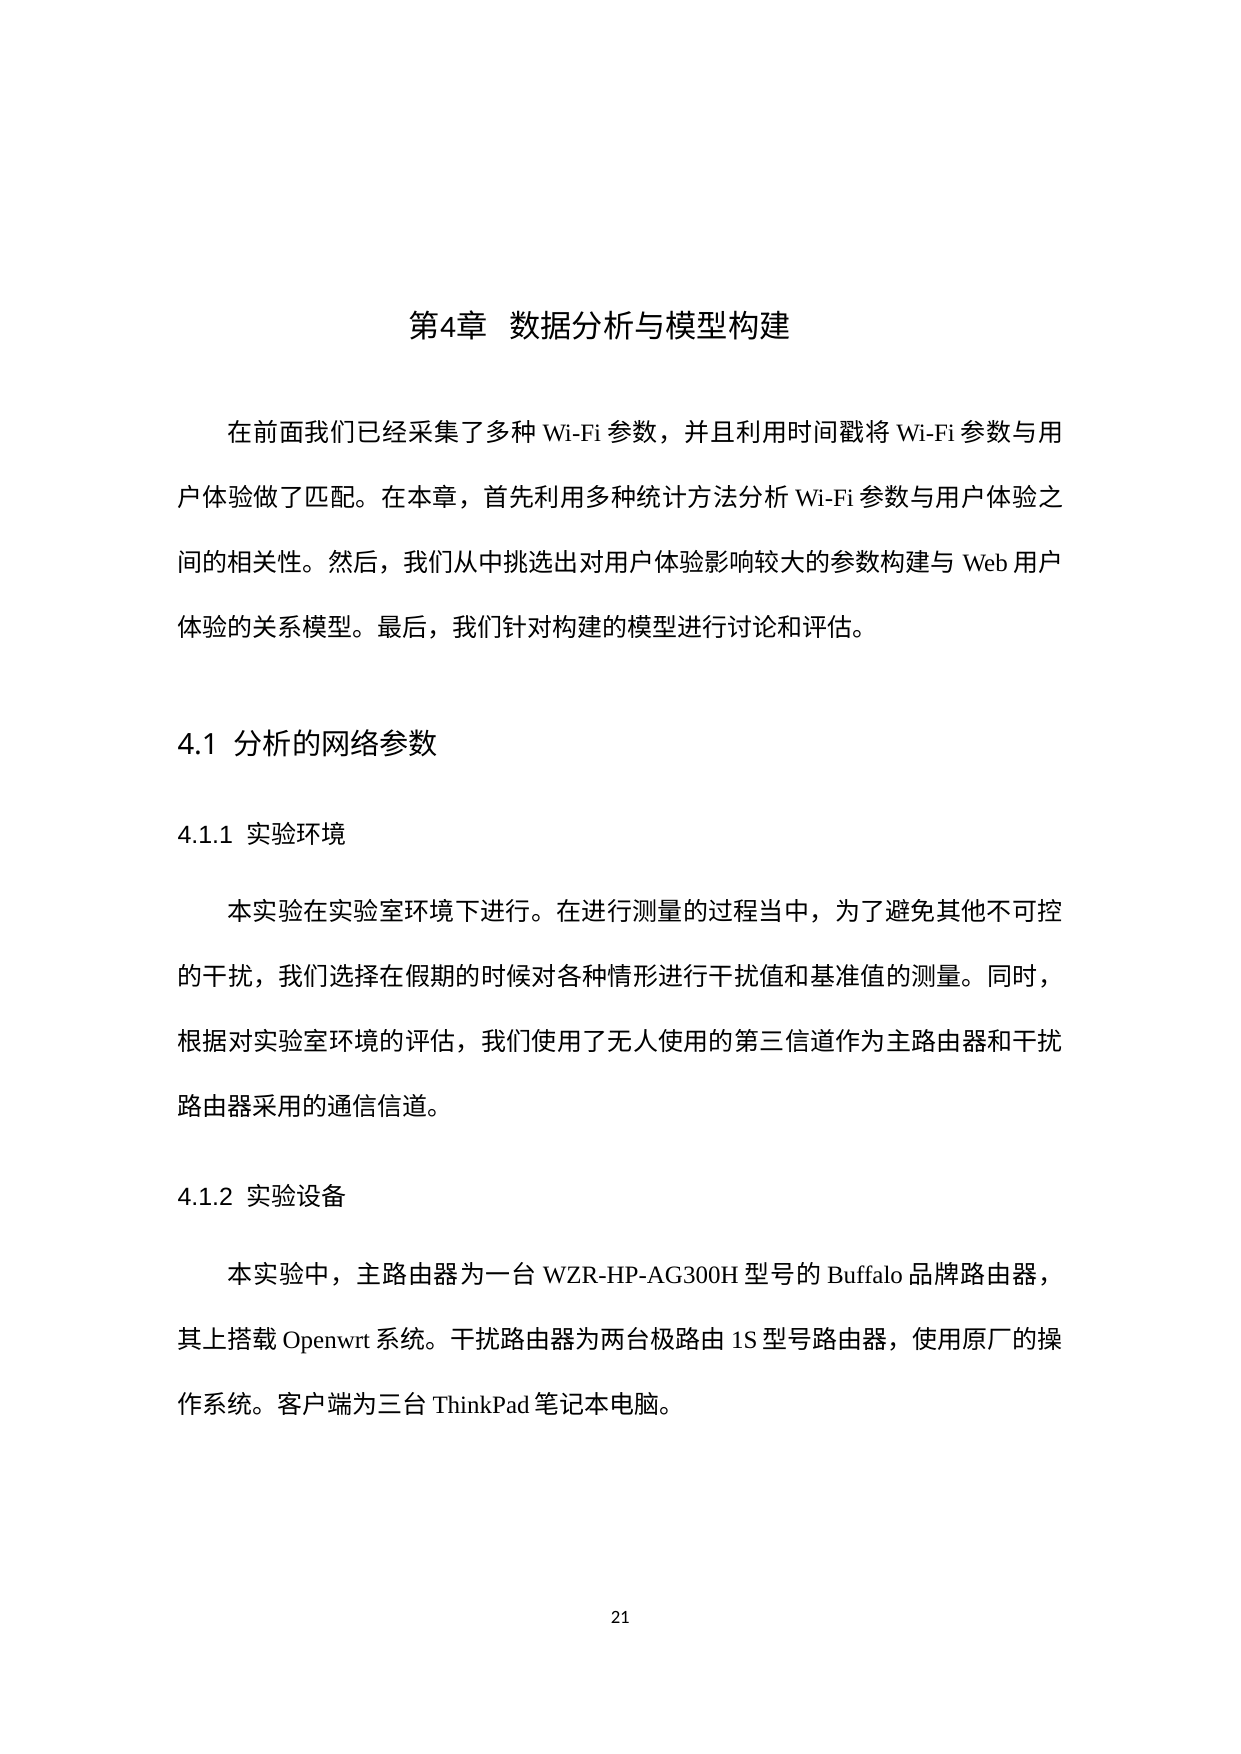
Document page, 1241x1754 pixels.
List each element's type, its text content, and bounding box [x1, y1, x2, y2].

subtitle 实验环境 [177, 800, 1063, 865]
text 本实验在实验室环境下进行。在进行测量的过程当中，为了避免其他不可控的干扰，我们选择在假期的时候对各种情形进行干扰值和基准值的测量。同时，根据对实验室环境的评估，我们使用了无人使用的第三信道作为主路由器和干扰路由器采用的通信信道。 [177, 877, 1063, 1137]
subtitle 分析的网络参数 [177, 710, 1063, 775]
subtitle 实验设备 [177, 1162, 1063, 1227]
subtitle 数据分析与模型构建 [136, 291, 1063, 356]
text 本实验中，主路由器为一台WZR-HP-AG300H型号的Buffalo品牌路由器，其上搭载Openwrt系统。干扰路由器为两台极路由1S型号路由器，使用原厂的操作系统。客户端为三台ThinkPad笔记本电脑。 [177, 1240, 1063, 1435]
text 在前面我们已经采集了多种Wi-Fi参数，并且利用时间戳将Wi-Fi参数与用户体验做了匹配。在本章，首先利用多种统计方法分析Wi-Fi参数与用户体验之间的相关性。然后，我们从中挑选出对用户体验影响较大的参数构建与Web用户体验的关系模型。最后，我们针对构建的模型进行讨论和评估。 [177, 398, 1063, 658]
